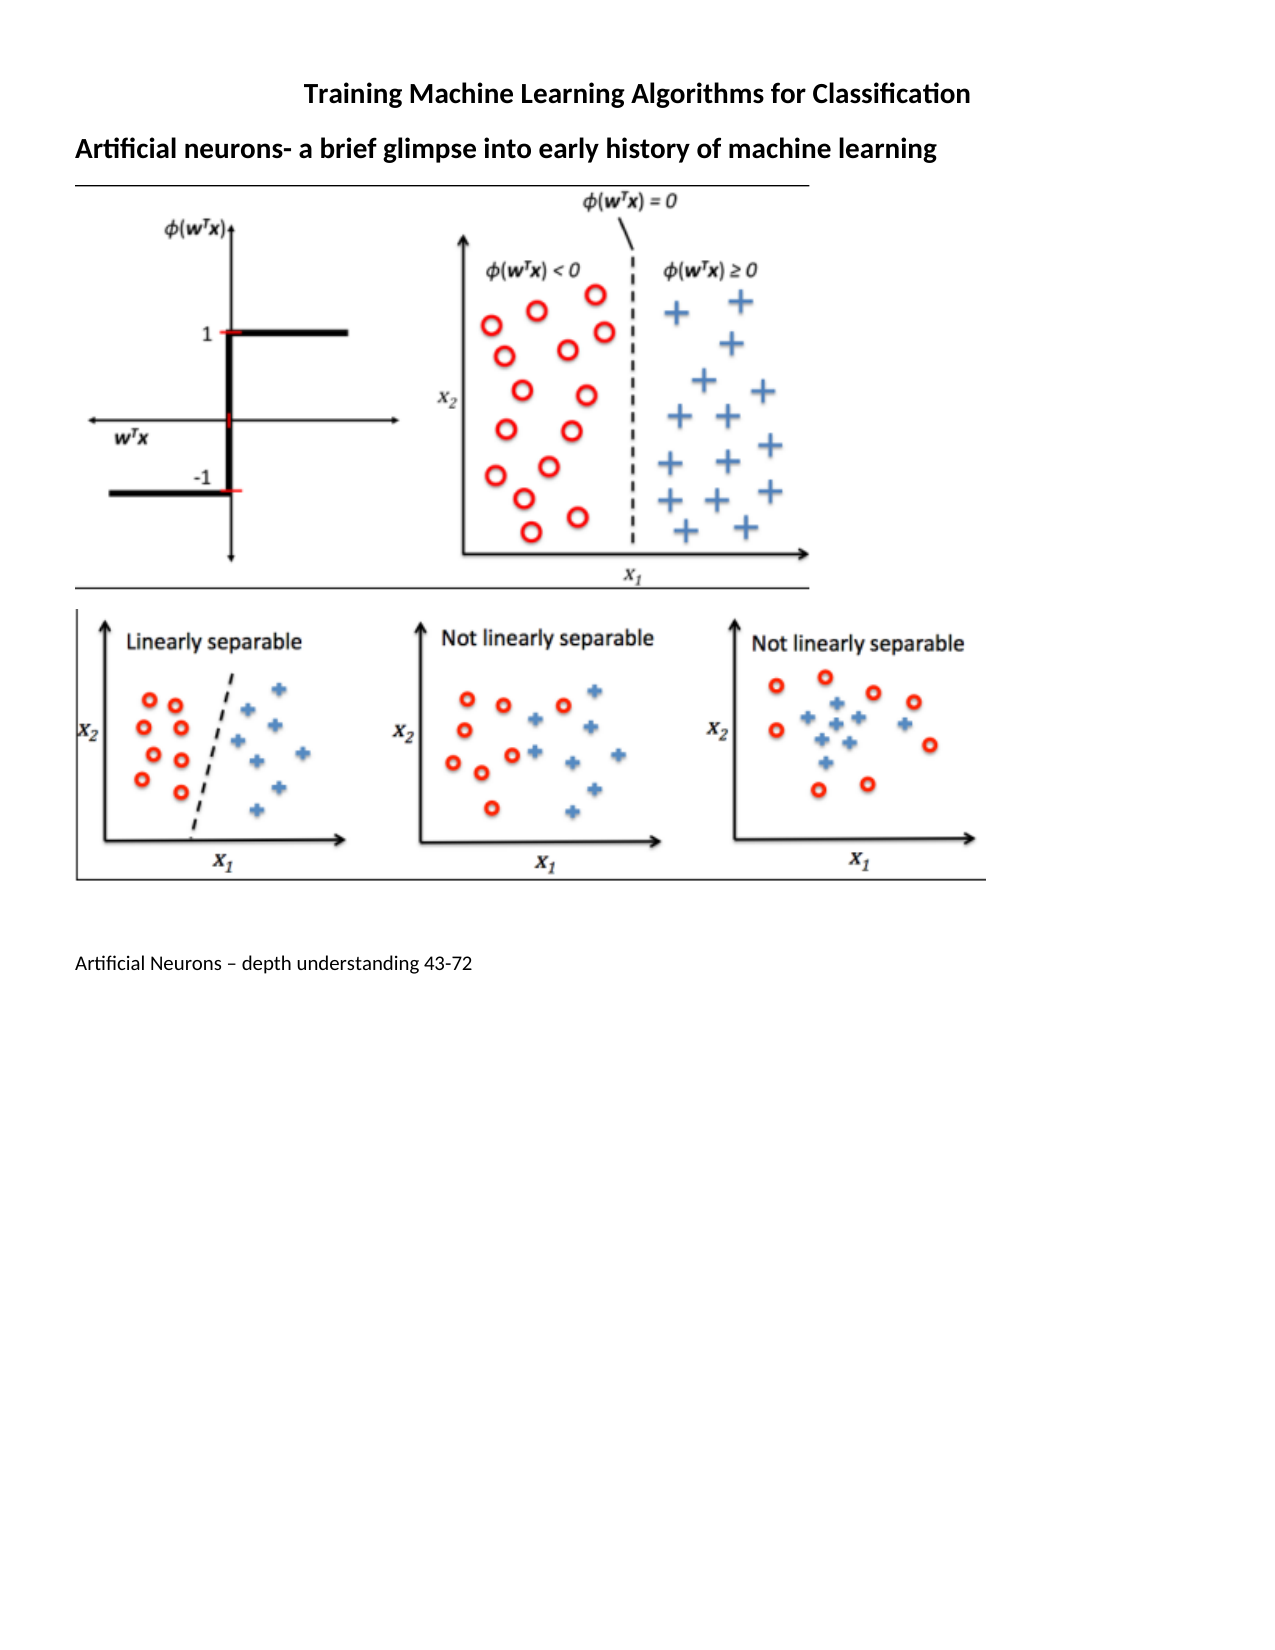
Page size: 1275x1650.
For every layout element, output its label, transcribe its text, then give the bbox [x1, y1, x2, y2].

text Artificial neurons- a brief glimpse into early history of machine learning [75, 130, 1200, 166]
text Training Machine Learning Algorithms for Classification [75, 75, 1200, 111]
picture [75, 609, 986, 884]
text Artificial Neurons – depth understanding 43-72 [75, 950, 1200, 975]
picture [75, 185, 810, 591]
